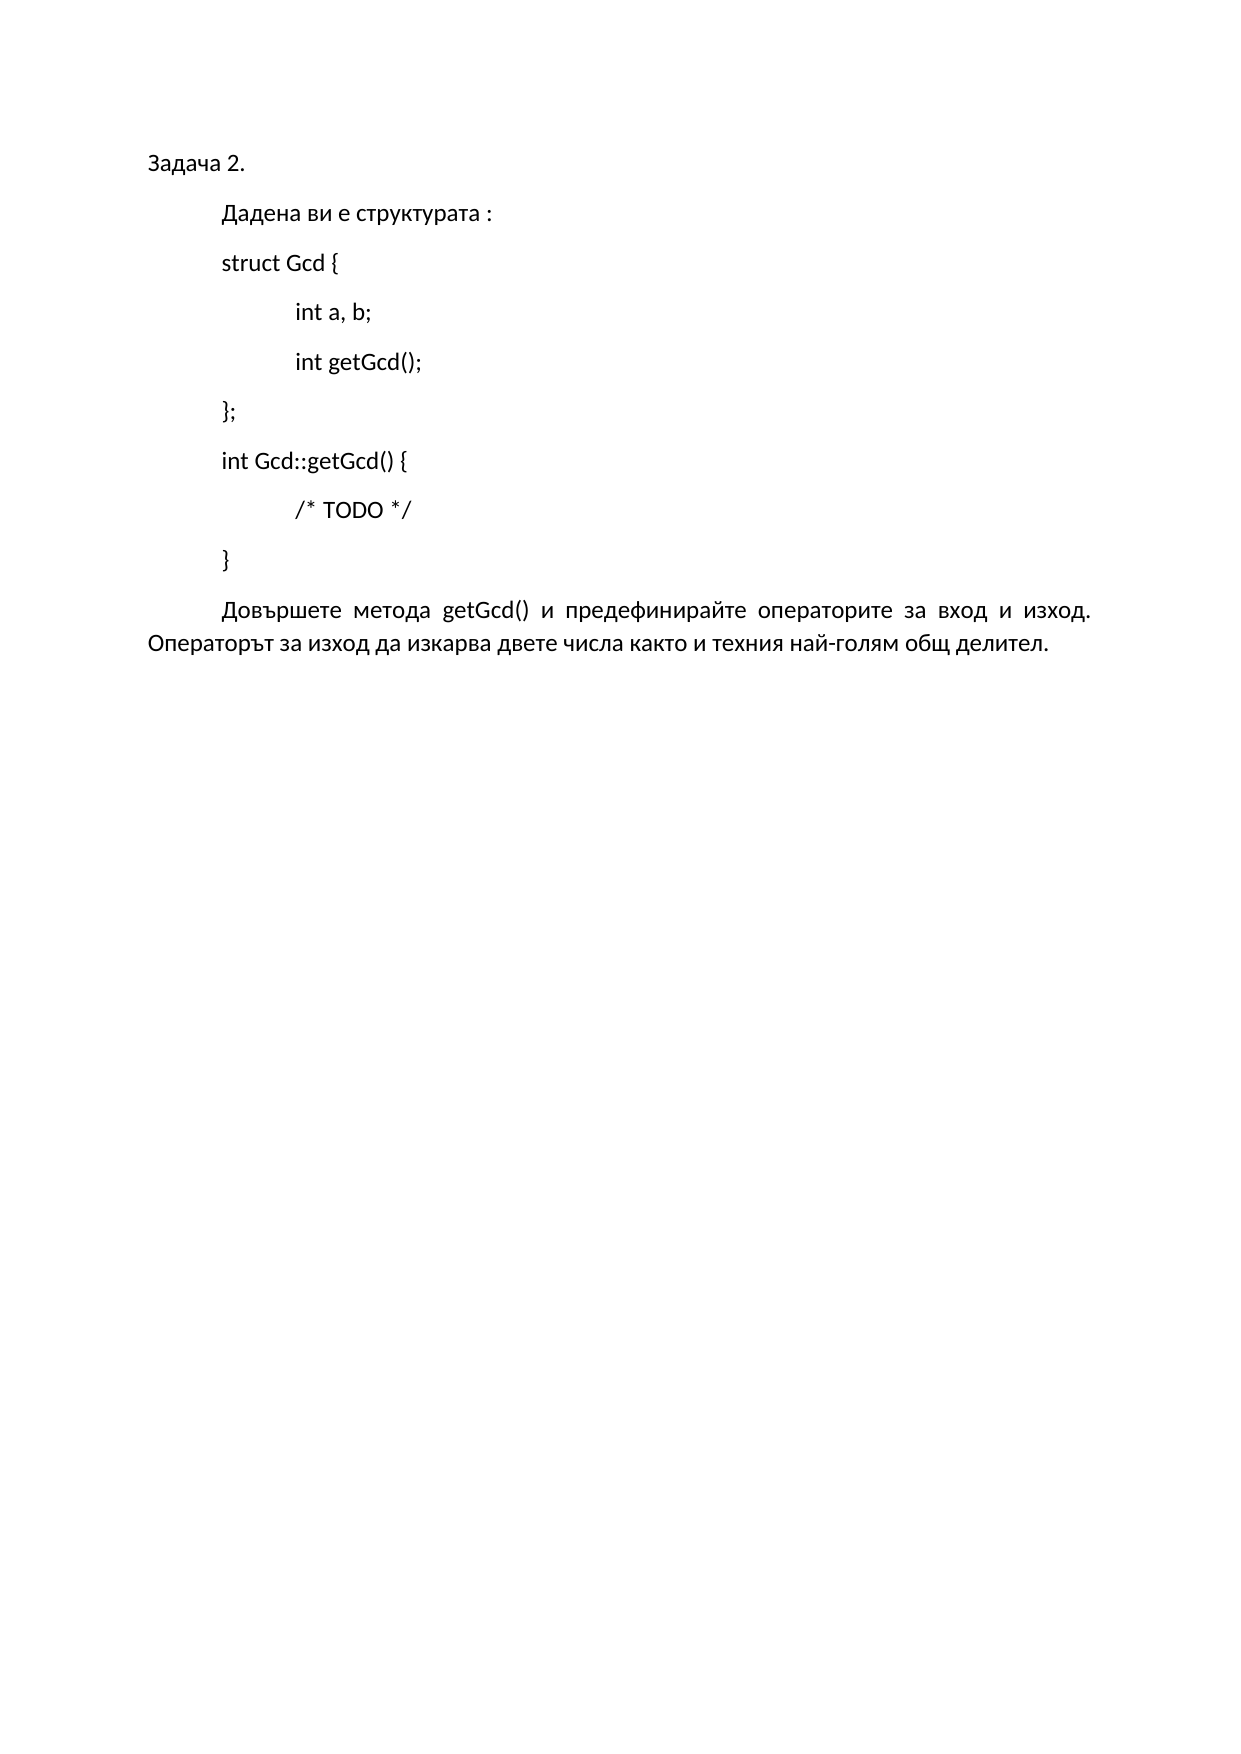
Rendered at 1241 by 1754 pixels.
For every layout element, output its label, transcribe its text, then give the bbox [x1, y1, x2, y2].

text int Gcd::getGcd() { [148, 445, 1093, 476]
text struct Gcd { [148, 247, 1093, 277]
text /* TODO */ [148, 495, 1093, 525]
text } [148, 544, 1093, 575]
text Довършете метода getGcd() и предефинирайте операторите за вход и изход. Операторът за изход да изкарва двете числа както и техния най-голям общ делител. [148, 594, 1093, 657]
text }; [148, 396, 1093, 426]
text int a, b; [148, 296, 1093, 327]
text Задача 2. [148, 148, 1093, 178]
text Дадена ви е структурата : [148, 197, 1093, 228]
text int getGcd(); [148, 346, 1093, 376]
